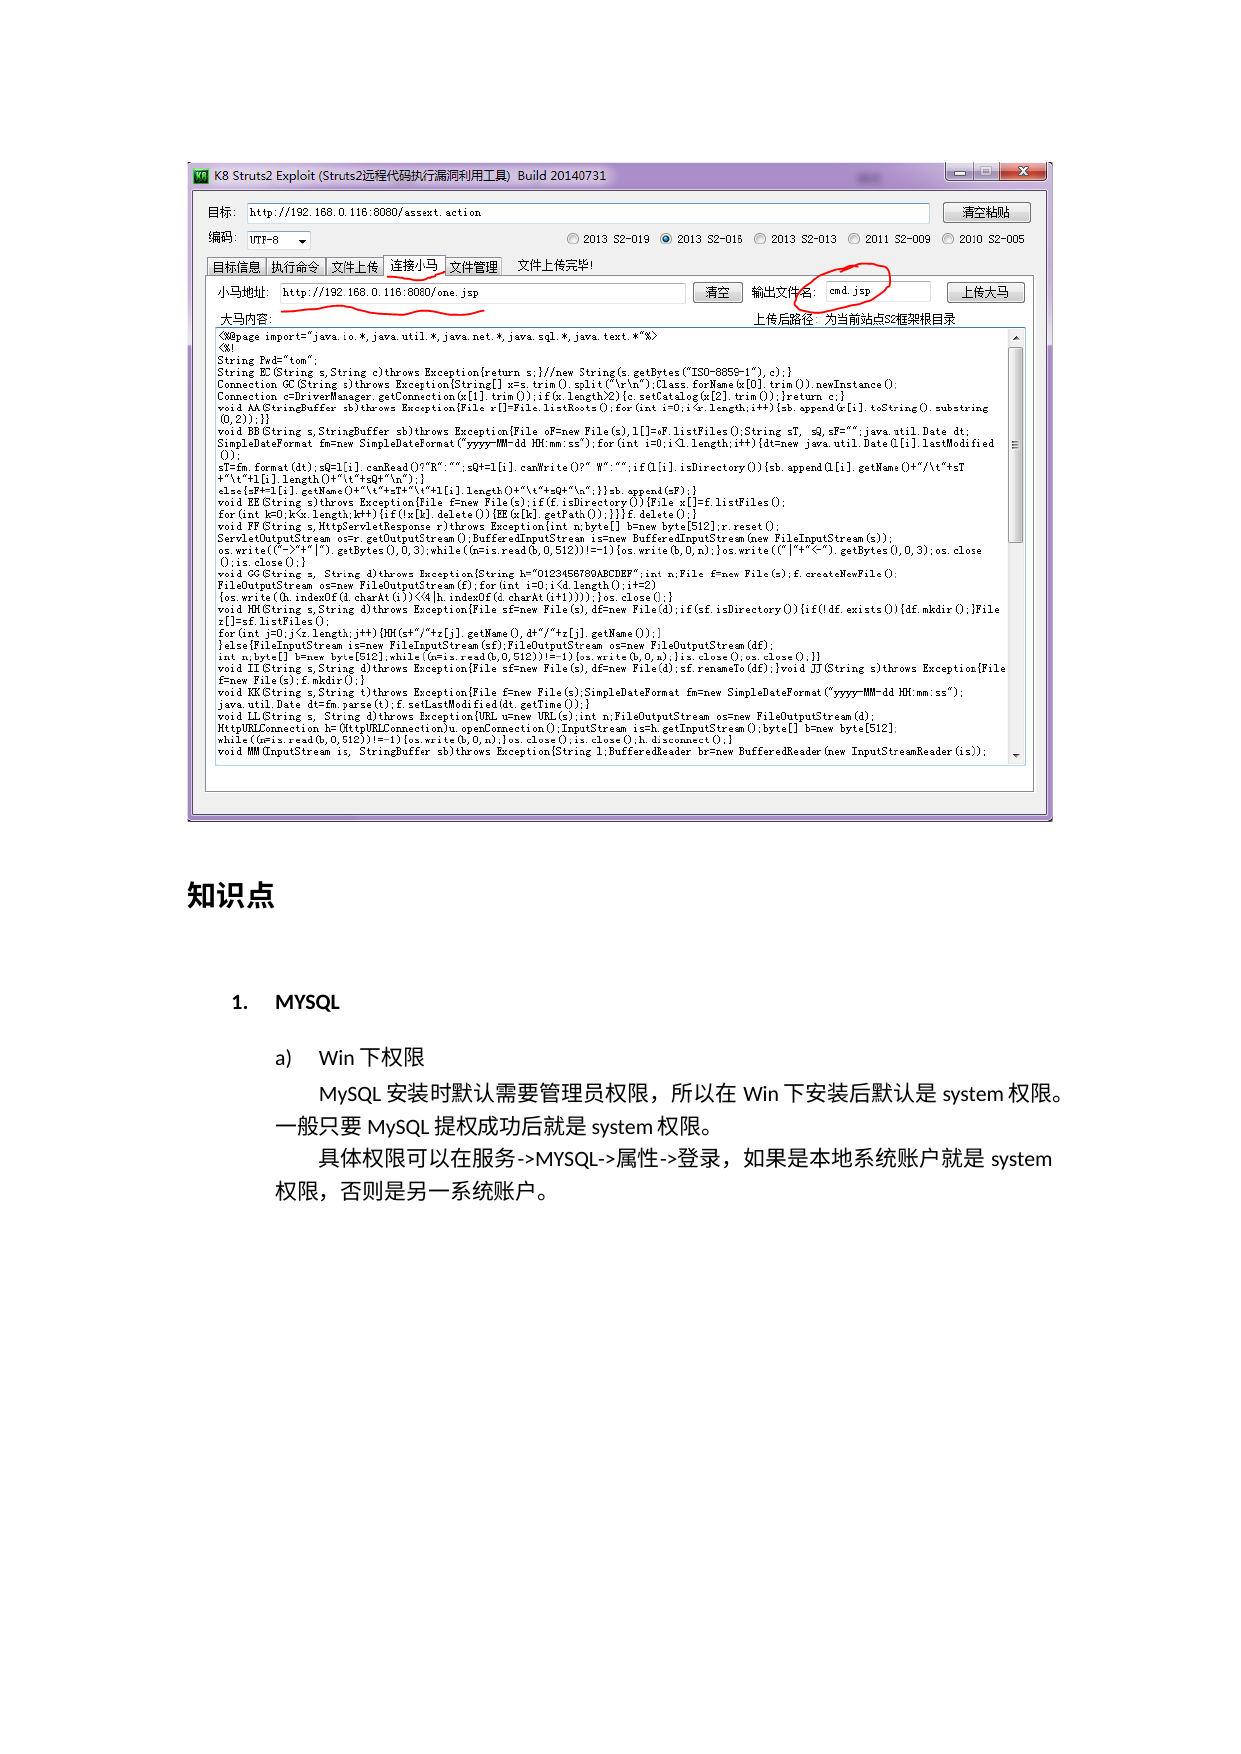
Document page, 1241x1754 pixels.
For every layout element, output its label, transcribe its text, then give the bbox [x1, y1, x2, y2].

list MYSQL [231, 985, 1053, 1018]
text 知识点 [187, 861, 1053, 926]
text Win下权限 [275, 1039, 1053, 1072]
text MySQL安装时默认需要管理员权限，所以在Win下安装后默认是system权限。一般只要MySQL提权成功后就是system权限。 [275, 1076, 1053, 1141]
text 具体权限可以在服务->MYSQL->属性->登录，如果是本地系统账户就是system权限，否则是另一系统账户。 [275, 1141, 1053, 1206]
picture [187, 162, 1053, 822]
